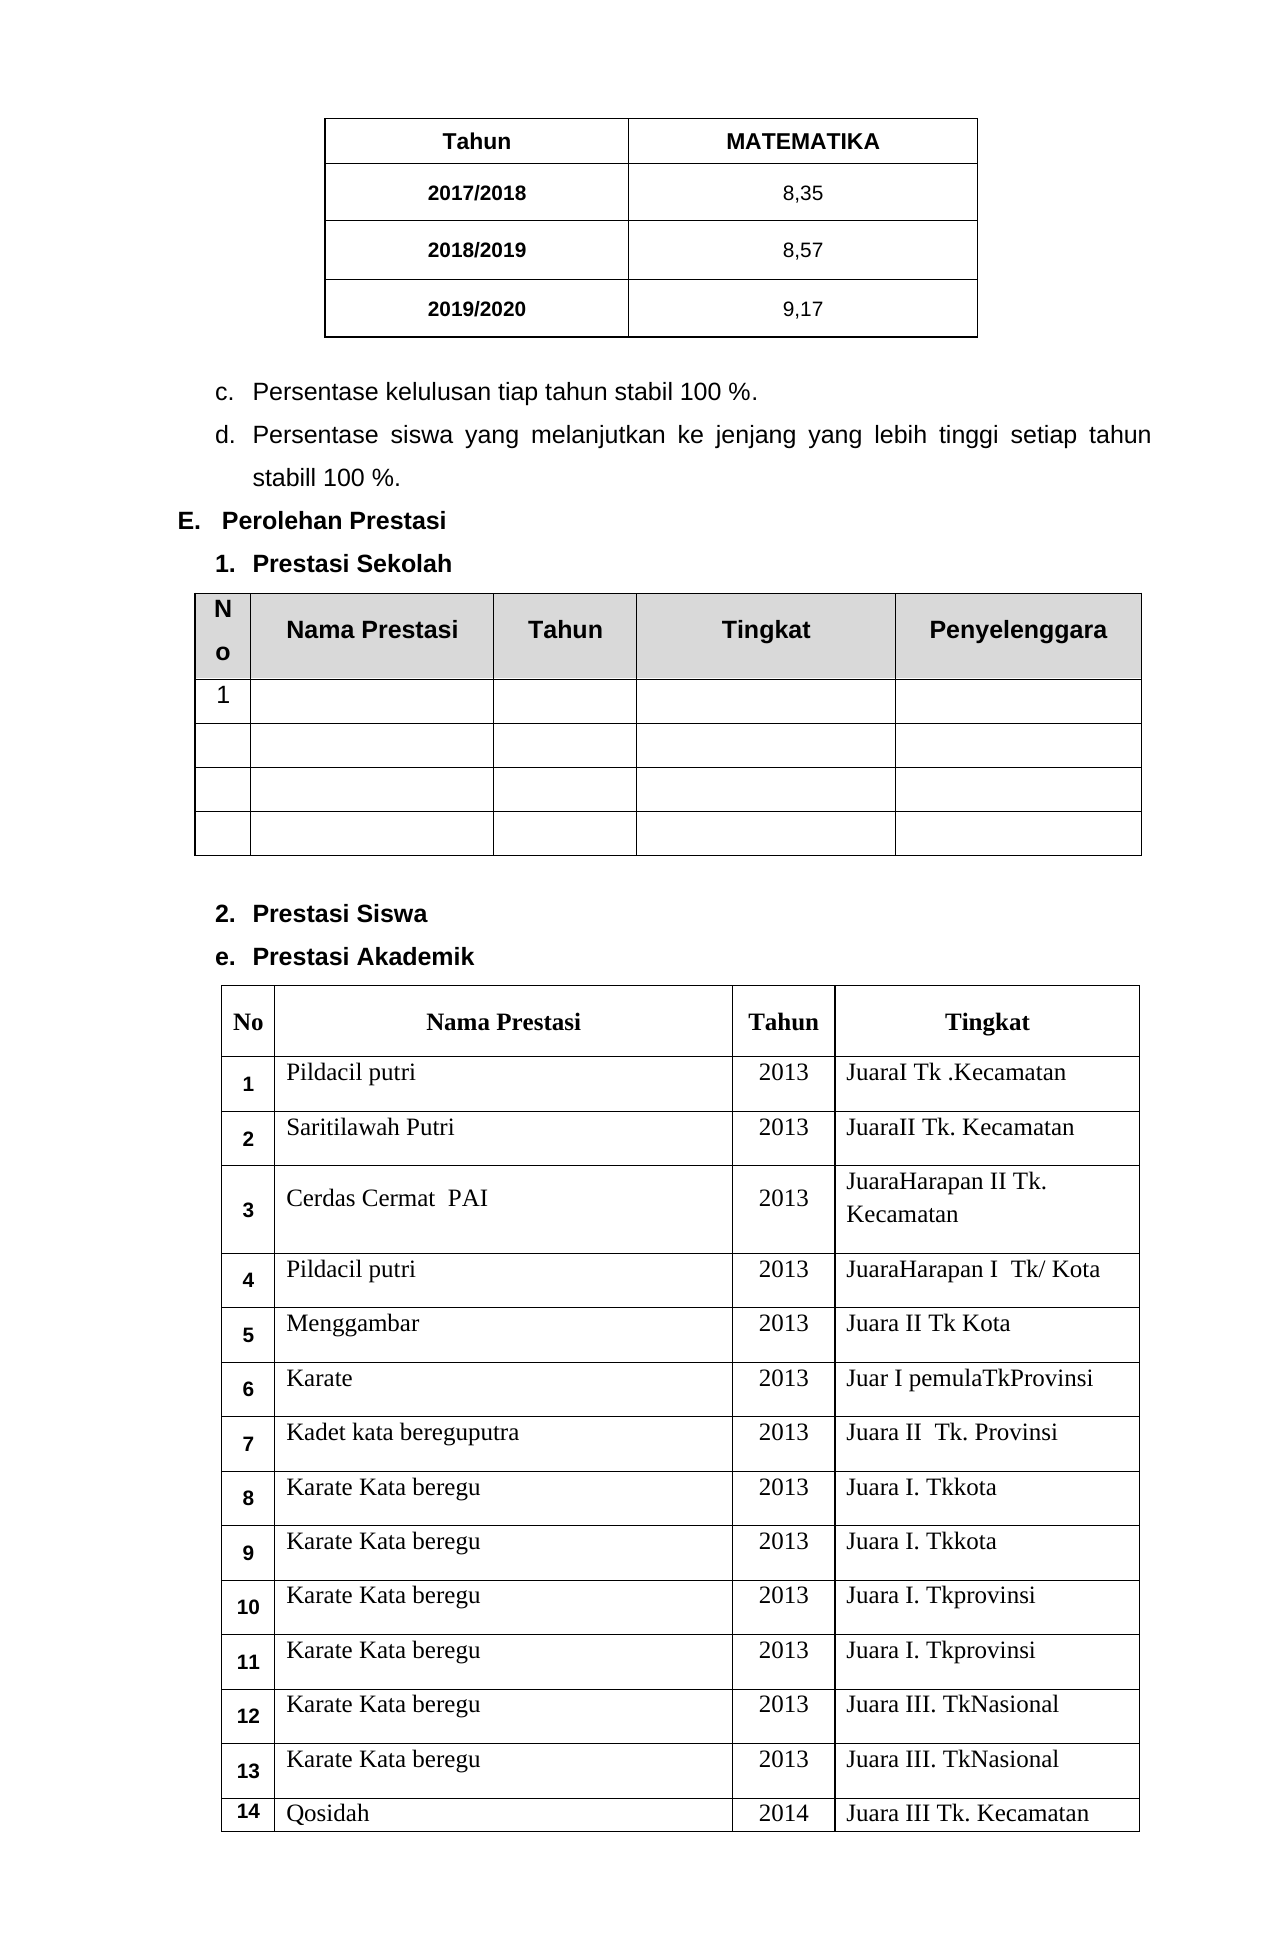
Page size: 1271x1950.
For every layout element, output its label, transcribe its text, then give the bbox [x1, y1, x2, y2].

table_cell 7 [222, 1417, 274, 1471]
table_header Tahun [494, 594, 636, 678]
table_cell Juara I. Tkkota [836, 1526, 1139, 1579]
table_cell 2014 [733, 1799, 834, 1831]
table_cell [896, 724, 1141, 767]
table_cell 2013 [733, 1112, 834, 1165]
table_header Tingkat [637, 594, 895, 678]
table_cell JuaraHarapan I Tk/ Kota [836, 1254, 1139, 1307]
table_cell 2 [222, 1112, 274, 1165]
table_cell Karate Kata beregu [275, 1690, 732, 1743]
table_cell Juara I. Tkprovinsi [836, 1581, 1139, 1634]
table_cell [196, 724, 250, 767]
table_cell 13 [222, 1744, 274, 1797]
table_cell Karate Kata beregu [275, 1744, 732, 1797]
table_cell Karate Kata beregu [275, 1581, 732, 1634]
table_cell 2013 [733, 1526, 834, 1579]
table_cell 2013 [733, 1308, 834, 1362]
table_cell 2013 [733, 1581, 834, 1634]
list Prestasi Sekolah [215, 549, 1153, 578]
table_cell 12 [222, 1690, 274, 1743]
table_cell 2013 [733, 1472, 834, 1525]
table_cell 1 [196, 680, 250, 723]
table_cell 8,35 [629, 164, 977, 220]
table_cell [896, 812, 1141, 855]
table_cell JuaraI Tk .Kecamatan [836, 1057, 1139, 1111]
table_cell [637, 724, 895, 767]
table_cell 6 [222, 1363, 274, 1416]
table_header No [196, 594, 250, 678]
table_header Tahun [733, 986, 834, 1056]
table_cell [251, 812, 493, 855]
table_cell [196, 812, 250, 855]
table_cell 2013 [733, 1166, 834, 1253]
list Persentase siswa yang melanjutkan ke jenjang yang lebih tinggi setiap tahun stabill 100 %. [215, 420, 1153, 492]
table_cell [637, 768, 895, 811]
table_cell 2013 [733, 1417, 834, 1471]
table_cell Karate Kata beregu [275, 1526, 732, 1579]
table_cell Karate [275, 1363, 732, 1416]
table_cell 2019/2020 [326, 280, 628, 336]
table_cell [494, 680, 636, 723]
table_cell 3 [222, 1166, 274, 1253]
table_cell [637, 680, 895, 723]
table_header Nama Prestasi [251, 594, 493, 678]
table_cell Saritilawah Putri [275, 1112, 732, 1165]
table_header No [222, 986, 274, 1056]
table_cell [836, 1799, 1139, 1831]
table_cell 2013 [733, 1254, 834, 1307]
table_header Nama Prestasi [275, 986, 732, 1056]
list Prestasi Siswa [215, 899, 1153, 928]
table_header MATEMATIKA [629, 119, 977, 163]
table_cell Cerdas Cermat PAI [275, 1166, 732, 1253]
table_cell Juar I pemulaTkProvinsi [836, 1363, 1139, 1416]
table_cell [896, 768, 1141, 811]
table_cell 10 [222, 1581, 274, 1634]
table_header Tahun [326, 119, 628, 163]
table_cell Karate Kata beregu [275, 1472, 732, 1525]
table_cell 14 [222, 1799, 274, 1831]
table_cell Pildacil putri [275, 1057, 732, 1111]
table_cell Juara I. Tkkota [836, 1472, 1139, 1525]
table_cell Juara II Tk. Provinsi [836, 1417, 1139, 1471]
table_cell Juara III. TkNasional [836, 1690, 1139, 1743]
table_cell 4 [222, 1254, 274, 1307]
table_cell Juara II Tk Kota [836, 1308, 1139, 1362]
table_cell [896, 680, 1141, 723]
table_cell 2018/2019 [326, 221, 628, 279]
table_cell JuaraII Tk. Kecamatan [836, 1112, 1139, 1165]
table_cell Kadet kata bereguputra [275, 1417, 732, 1471]
table_cell 2013 [733, 1744, 834, 1797]
table_cell [637, 812, 895, 855]
table_cell [494, 768, 636, 811]
table_cell 2013 [733, 1690, 834, 1743]
table_cell Juara I. Tkprovinsi [836, 1635, 1139, 1688]
table_cell 1 [222, 1057, 274, 1111]
table_cell 9,17 [629, 280, 977, 336]
table_cell [494, 812, 636, 855]
table_header Tingkat [836, 986, 1139, 1056]
list Persentase kelulusan tiap tahun stabil 100 %. [215, 377, 1153, 406]
table_cell [494, 724, 636, 767]
table_cell [251, 768, 493, 811]
table_cell JuaraHarapan II Tk. Kecamatan [836, 1166, 1139, 1253]
list Perolehan Prestasi [177, 506, 1153, 535]
table_header Penyelenggara [896, 594, 1141, 678]
table_cell 2013 [733, 1057, 834, 1111]
table_cell 11 [222, 1635, 274, 1688]
table_cell Menggambar [275, 1308, 732, 1362]
table_cell 2013 [733, 1363, 834, 1416]
table_cell 9 [222, 1526, 274, 1579]
list Prestasi Akademik [215, 942, 1153, 971]
table_cell Pildacil putri [275, 1254, 732, 1307]
table_cell Qosidah [275, 1799, 732, 1831]
table_cell 5 [222, 1308, 274, 1362]
table_cell [251, 724, 493, 767]
table_cell 8,57 [629, 221, 977, 279]
table_cell [196, 768, 250, 811]
table_cell 2017/2018 [326, 164, 628, 220]
table_cell 8 [222, 1472, 274, 1525]
table_cell 2013 [733, 1635, 834, 1688]
table_cell Juara III. TkNasional [836, 1744, 1139, 1797]
table_cell Karate Kata beregu [275, 1635, 732, 1688]
table_cell [251, 680, 493, 723]
